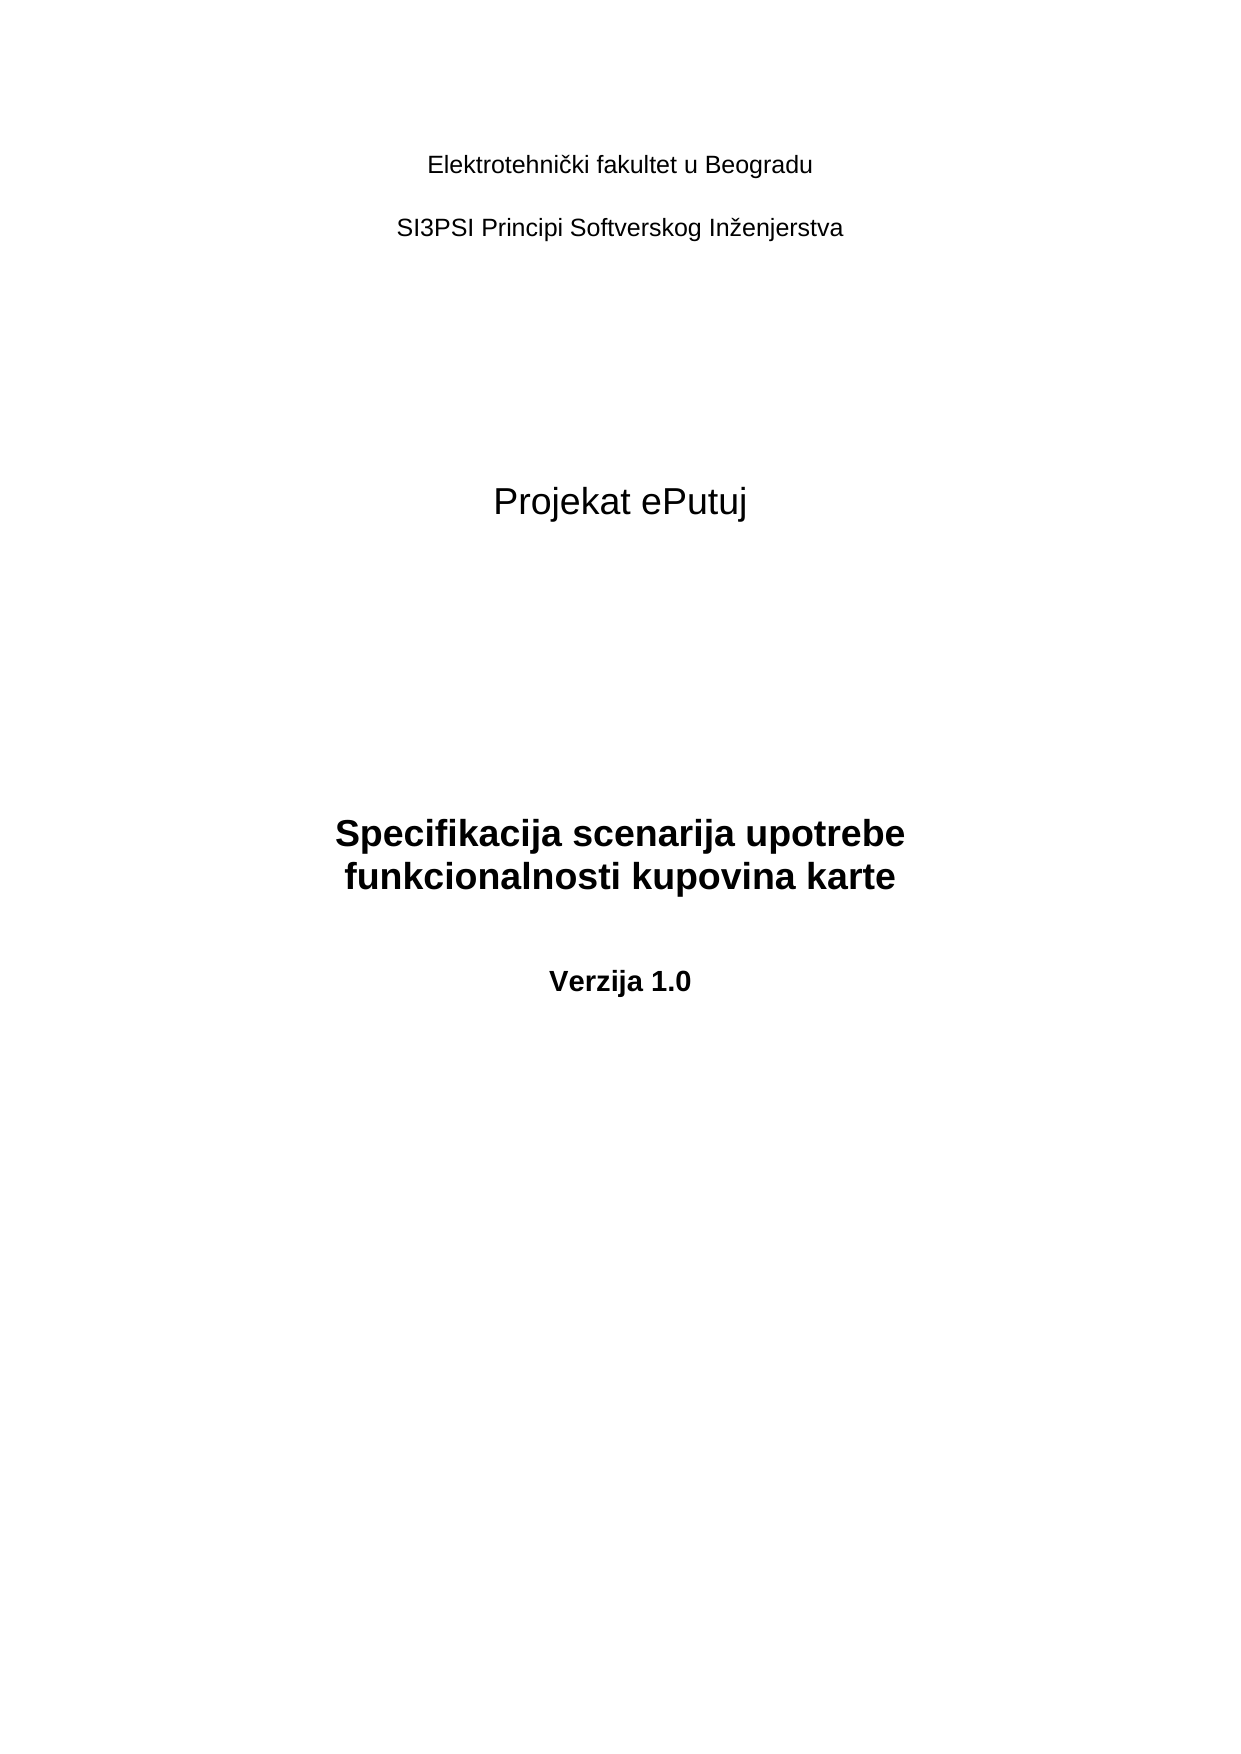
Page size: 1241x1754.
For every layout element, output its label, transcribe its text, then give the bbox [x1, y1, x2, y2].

text SI3PSI Principi Softverskog Inženjerstva [191, 213, 1049, 242]
text Specifikacija scenarija upotrebe [191, 811, 1049, 854]
text Verzija 1.0 [191, 963, 1049, 997]
text funkcionalnosti kupovina karte [191, 854, 1049, 897]
text Projekat ePutuj [191, 479, 1049, 522]
text Elektrotehnički fakultet u Beogradu [191, 150, 1049, 179]
